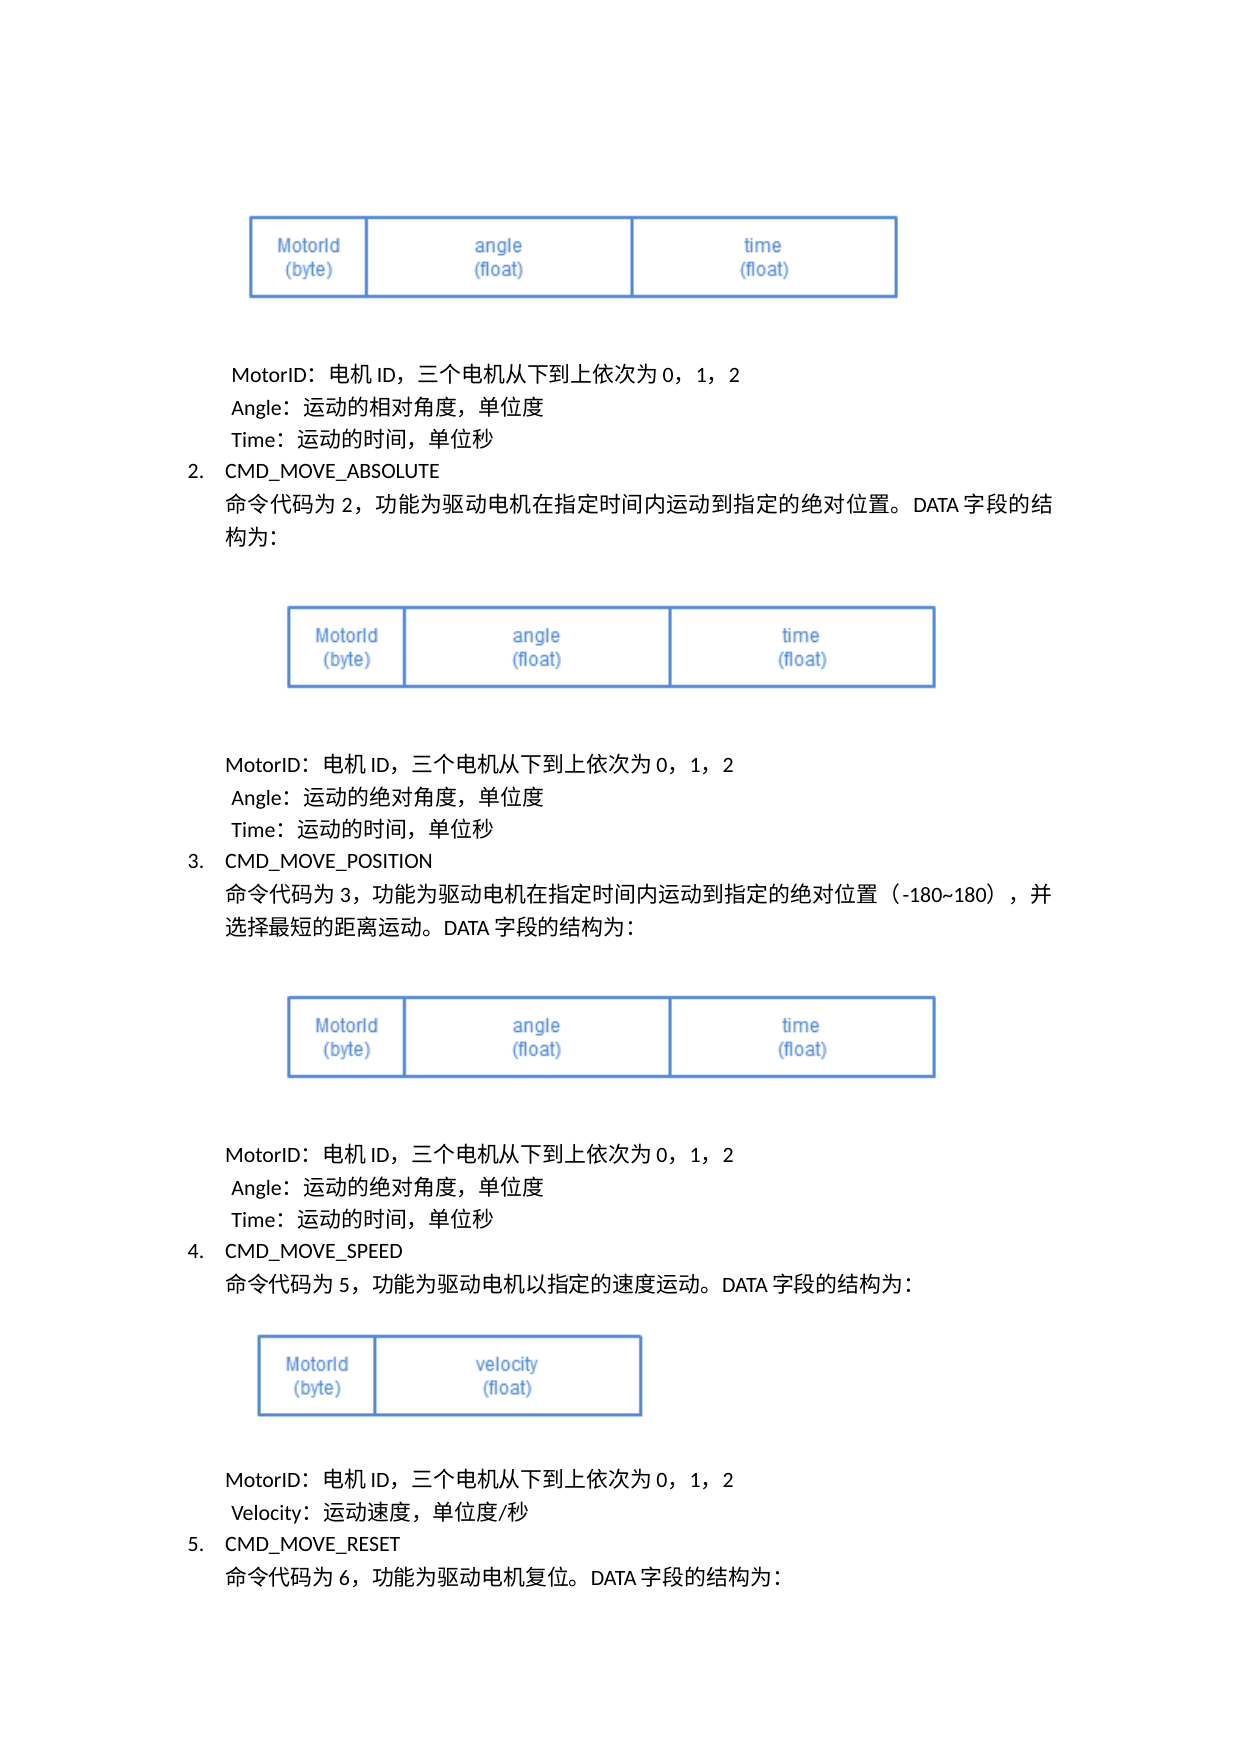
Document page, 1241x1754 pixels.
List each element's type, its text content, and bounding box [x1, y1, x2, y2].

text MotorID：电机ID，三个电机从下到上依次为0，1，2 [187, 1462, 1053, 1494]
picture [225, 942, 1011, 1132]
picture [225, 552, 1011, 742]
list 命令代码为6，功能为驱动电机复位。DATA字段的结构为： [225, 1559, 1053, 1592]
picture [225, 1299, 691, 1445]
text Time：运动的时间，单位秒 [187, 1202, 1053, 1234]
text Angle：运动的相对角度，单位度 [187, 389, 1053, 422]
list 命令代码为3，功能为驱动电机在指定时间内运动到指定的绝对位置（-180~180），并选择最短的距离运动。DATA字段的结构为： [225, 877, 1053, 942]
text Velocity：运动速度，单位度/秒 [187, 1494, 1053, 1527]
list CMD_MOVE_POSITION [187, 844, 1053, 877]
picture [187, 162, 973, 352]
text MotorID：电机ID，三个电机从下到上依次为0，1，2 [187, 1137, 1053, 1169]
text MotorID：电机ID，三个电机从下到上依次为0，1，2 [187, 357, 1053, 389]
text MotorID：电机ID，三个电机从下到上依次为0，1，2 [187, 747, 1053, 779]
list 命令代码为5，功能为驱动电机以指定的速度运动。DATA字段的结构为： [225, 1267, 1053, 1299]
list CMD_MOVE_SPEED [187, 1234, 1053, 1267]
text Time：运动的时间，单位秒 [187, 812, 1053, 844]
text Angle：运动的绝对角度，单位度 [187, 1169, 1053, 1202]
text Time：运动的时间，单位秒 [187, 422, 1053, 454]
list 命令代码为2，功能为驱动电机在指定时间内运动到指定的绝对位置。DATA字段的结构为： [225, 487, 1053, 552]
list CMD_MOVE_RESET [187, 1527, 1053, 1559]
text Angle：运动的绝对角度，单位度 [187, 779, 1053, 812]
list CMD_MOVE_ABSOLUTE [187, 454, 1053, 487]
